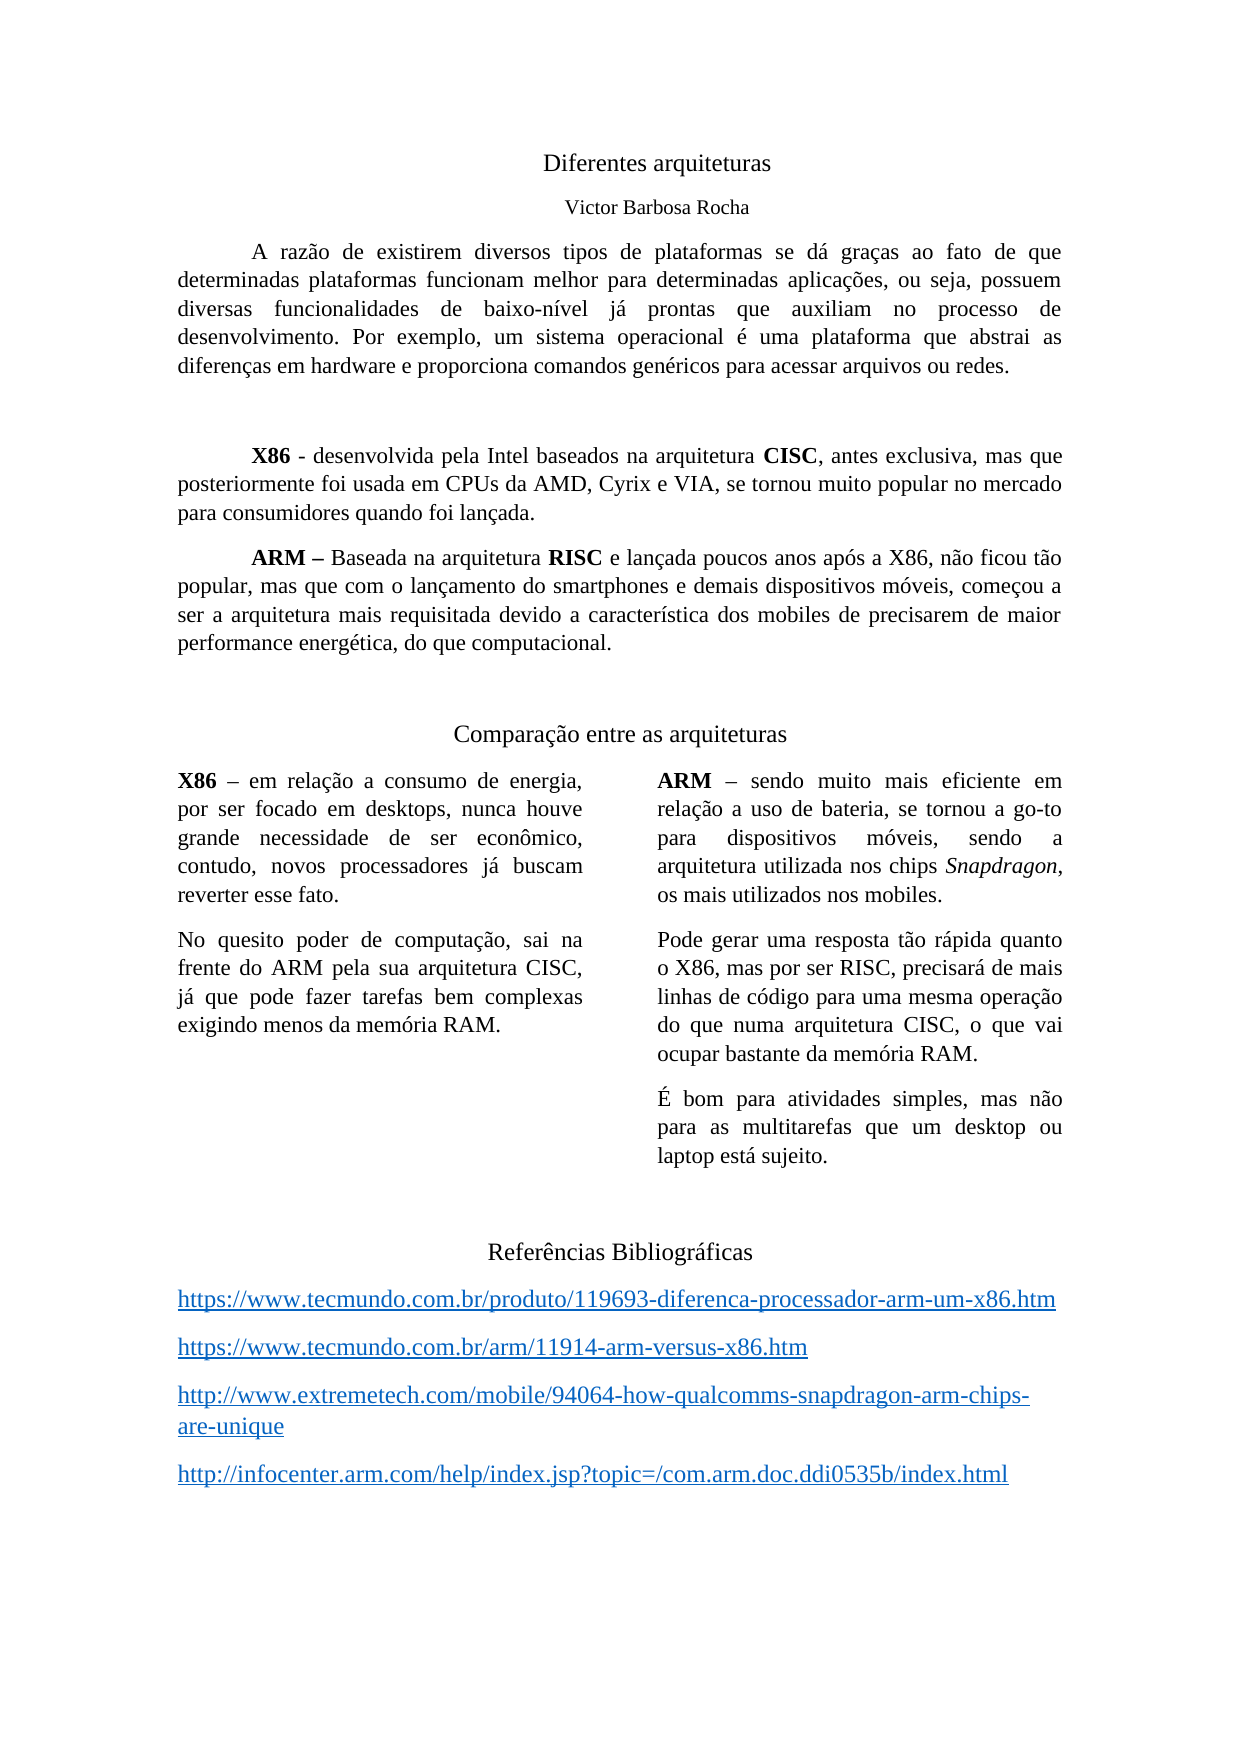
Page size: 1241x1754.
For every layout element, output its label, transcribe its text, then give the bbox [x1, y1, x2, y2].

text Referências Bibliográficas [177, 1237, 1063, 1266]
text https://www.tecmundo.com.br/produto/119693-diferenca-processador-arm-um-x86.htm [177, 1284, 1063, 1313]
text ARM – Baseada na arquitetura RISC e lançada poucos anos após a X86, não ficou tão popular, mas que com o lançamento do smartphones e demais dispositivos móveis, começou a ser a arquitetura mais requisitada devido a característica dos mobiles de precisarem de maior performance energética, do que computacional. [177, 544, 1063, 656]
text ARM – sendo muito mais eficiente em relação a uso de bateria, se tornou a go-to para dispositivos móveis, sendo a arquitetura utilizada nos chips Snapdragon, os mais utilizados nos mobiles. [657, 767, 1063, 907]
text No quesito poder de computação, sai na frente do ARM pela sua arquitetura CISC, já que pode fazer tarefas bem complexas exigindo menos da memória RAM. [177, 926, 583, 1038]
text Comparação entre as arquiteturas [177, 719, 1063, 748]
text X86 – em relação a consumo de energia, por ser focado em desktops, nunca houve grande necessidade de ser econômico, contudo, novos processadores já buscam reverter esse fato. [177, 767, 583, 907]
text Pode gerar uma resposta tão rápida quanto o X86, mas por ser RISC, precisará de mais linhas de código para uma mesma operação do que numa arquitetura CISC, o que vai ocupar bastante da memória RAM. [657, 926, 1063, 1066]
text A razão de existirem diversos tipos de plataformas se dá graças ao fato de que determinadas plataformas funcionam melhor para determinadas aplicações, ou seja, possuem diversas funcionalidades de baixo-nível já prontas que auxiliam no processo de desenvolvimento. Por exemplo, um sistema operacional é uma plataforma que abstrai as diferenças em hardware e proporciona comandos genéricos para acessar arquivos ou redes. [177, 238, 1063, 378]
text Diferentes arquiteturas [177, 148, 1063, 176]
text http://infocenter.arm.com/help/index.jsp?topic=/com.arm.doc.ddi0535b/index.html [177, 1459, 1063, 1487]
text X86 - desenvolvida pela Intel baseados na arquitetura CISC, antes exclusiva, mas que posteriormente foi usada em CPUs da AMD, Cyrix e VIA, se tornou muito popular no mercado para consumidores quando foi lançada. [177, 442, 1063, 525]
text É bom para atividades simples, mas não para as multitarefas que um desktop ou laptop está sujeito. [657, 1085, 1063, 1168]
text http://www.extremetech.com/mobile/94064-how-qualcomms-snapdragon-arm-chips-are-unique [177, 1380, 1063, 1440]
text https://www.tecmundo.com.br/arm/11914-arm-versus-x86.htm [177, 1332, 1063, 1361]
text Victor Barbosa Rocha [177, 195, 1063, 219]
